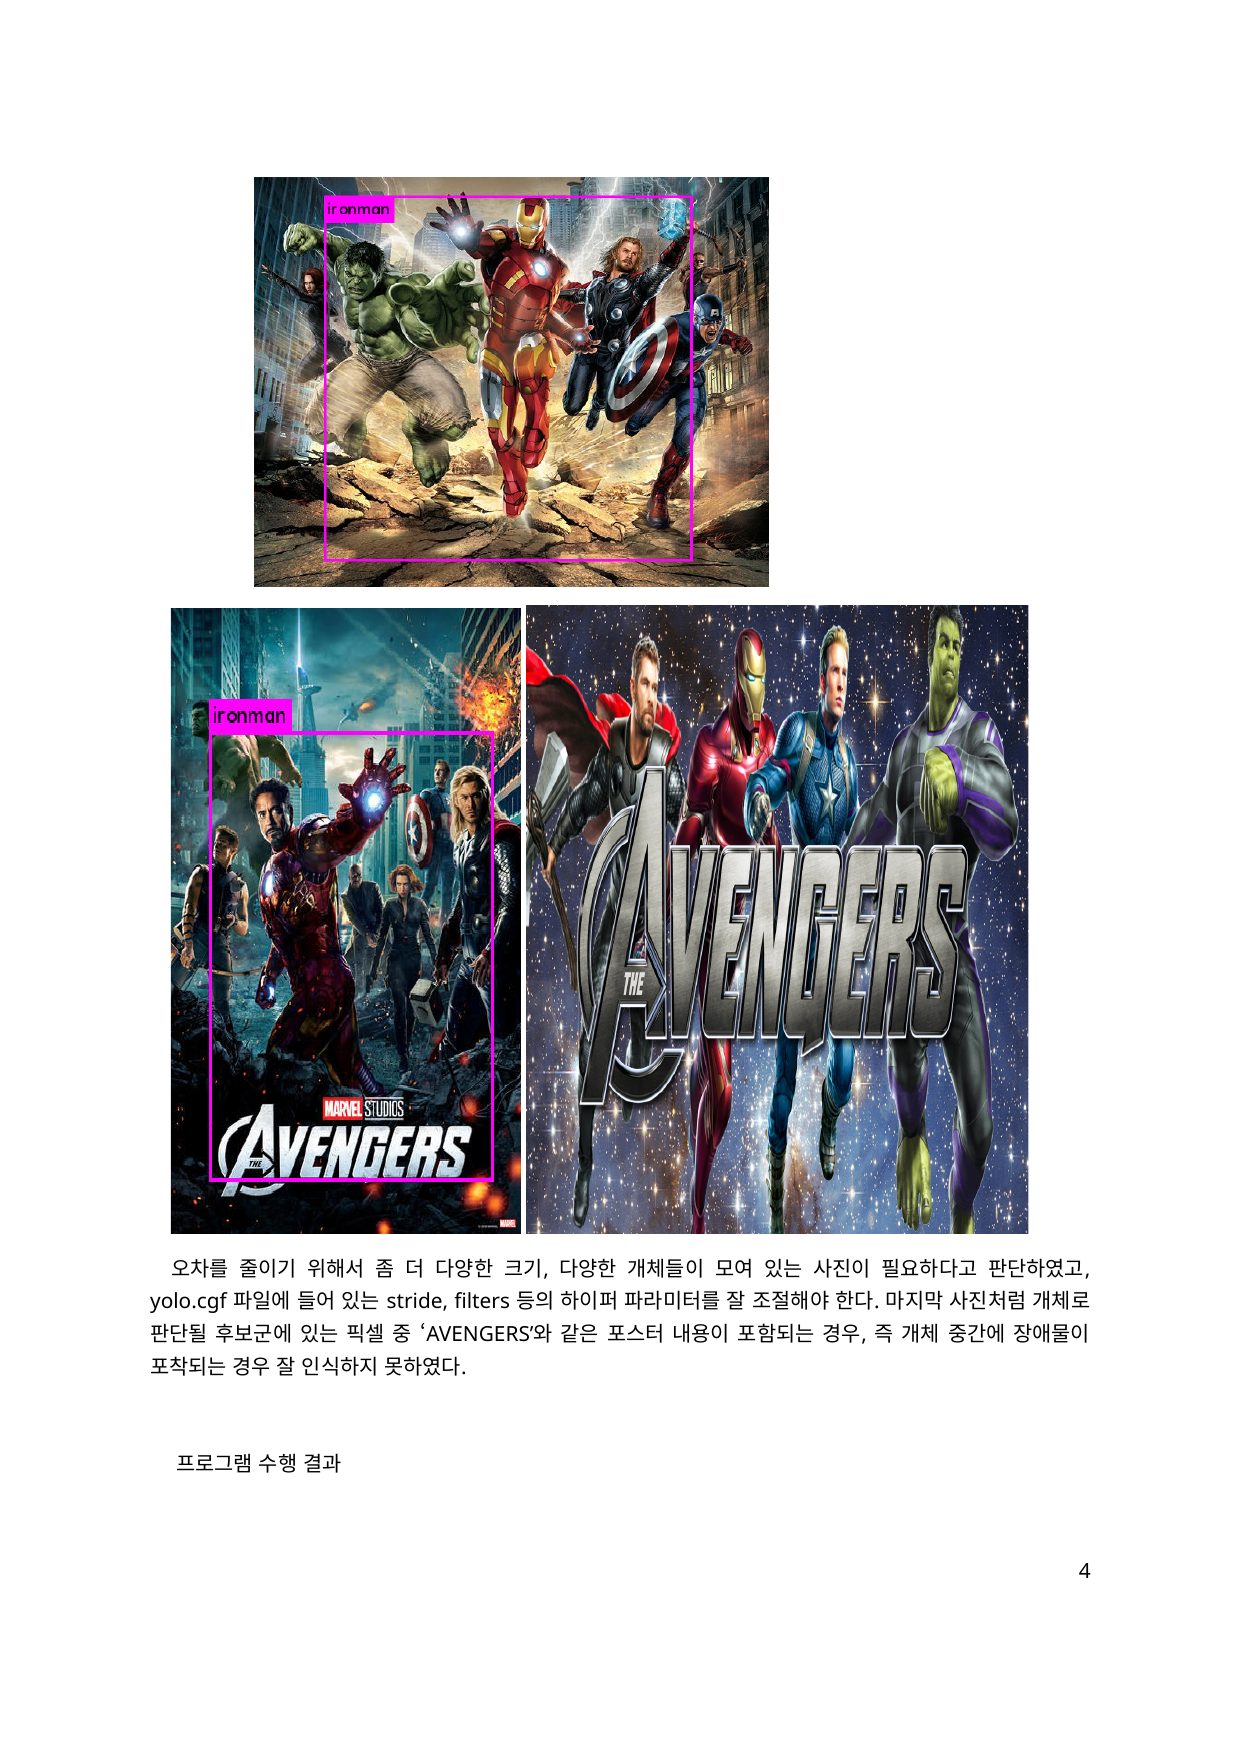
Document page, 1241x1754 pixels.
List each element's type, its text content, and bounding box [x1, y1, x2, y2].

picture [254, 177, 769, 587]
picture [526, 605, 1029, 1234]
picture [195, 649, 201, 657]
picture [170, 608, 521, 1234]
text 오차를 줄이기 위해서 좀 더 다양한 크기, 다양한 개체들이 모여 있는 사진이 필요하다고 판단하였고, yolo.cgf 파일에 들어 있는 stride, filters 등의 하이퍼 파라미터를 잘 조절해야 한다. 마지막 사진처럼 개체로 판단될 후보군에 있는 픽셀 중 ‘AVENGERS’와 같은 포스터 내용이 포함되는 경우, 즉 개체 중간에 장애물이 포착되는 경우 잘 인식하지 못하였다. [150, 1252, 1090, 1381]
picture [245, 611, 250, 620]
text 프로그램 수행 결과 [150, 1447, 1090, 1477]
